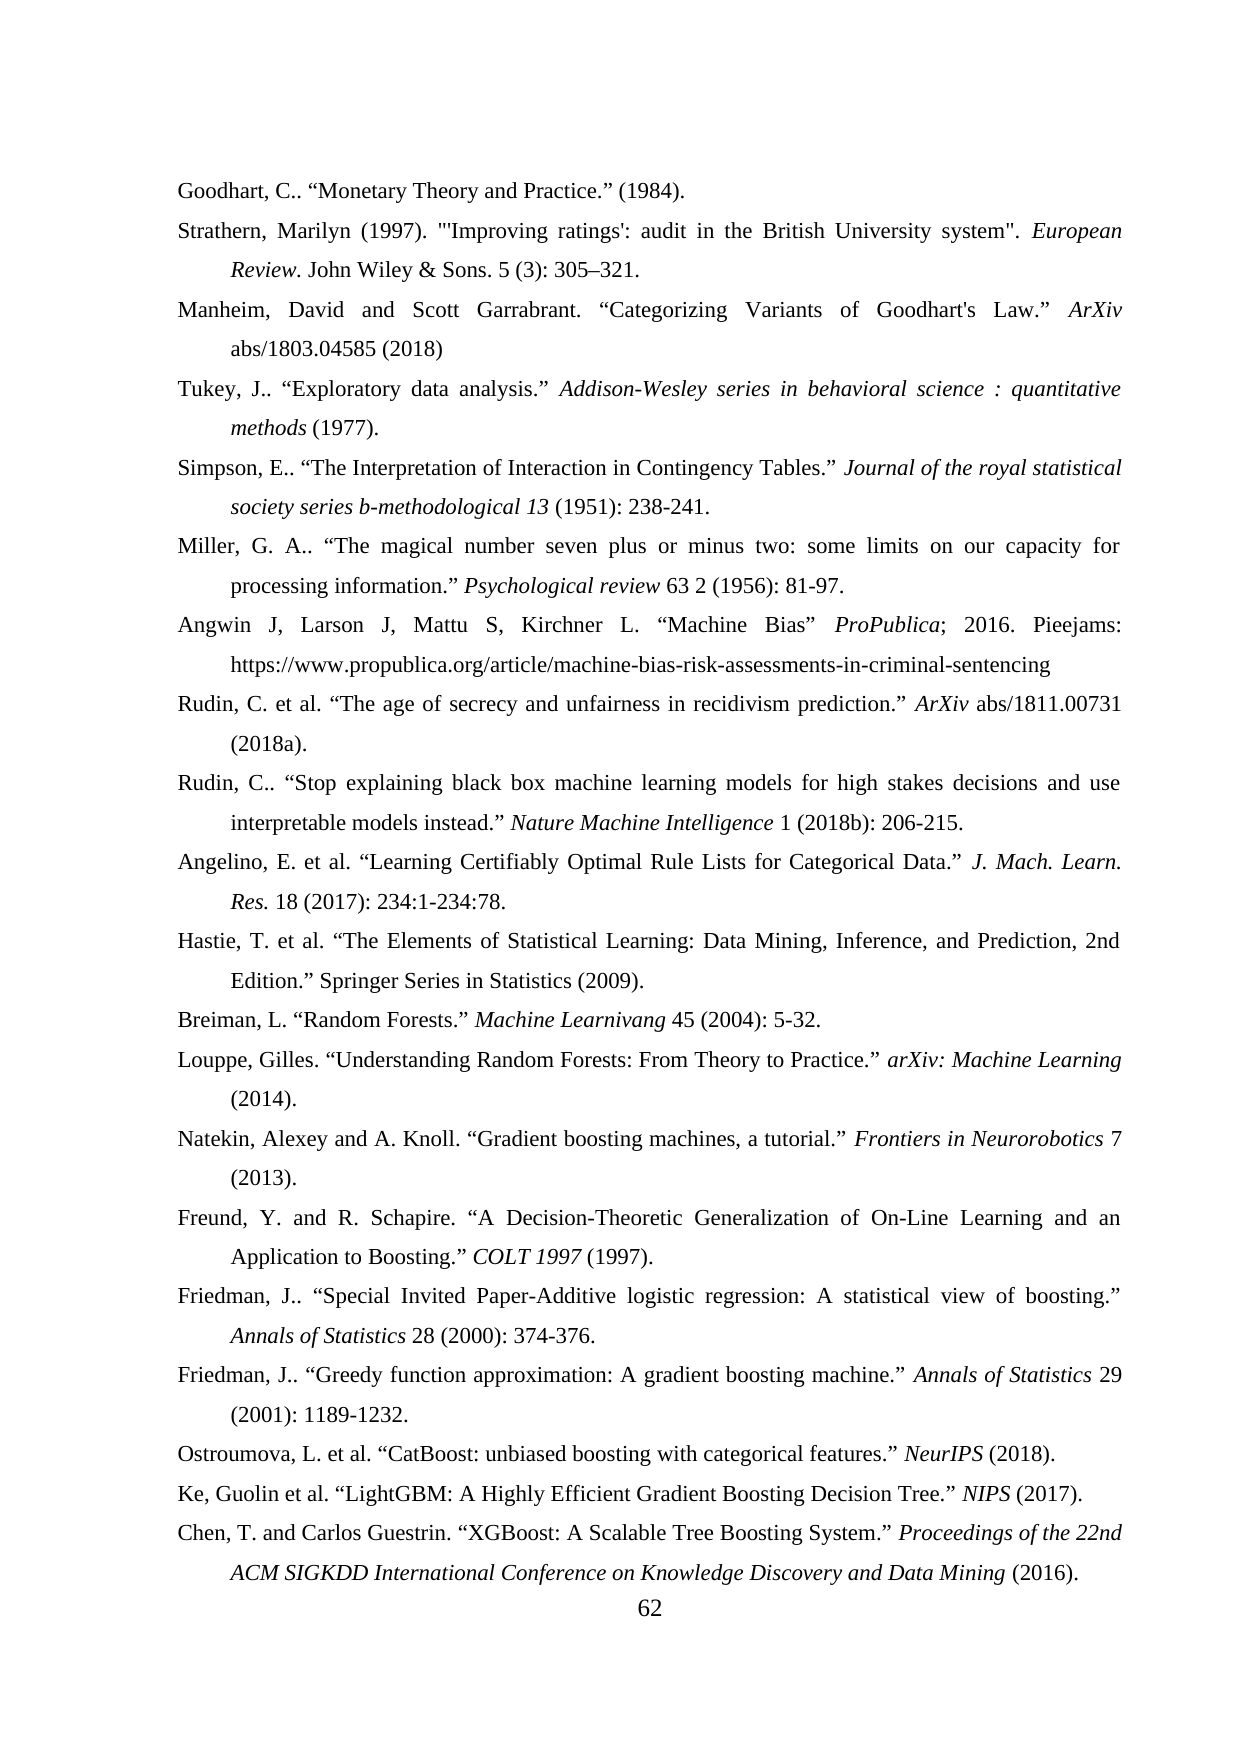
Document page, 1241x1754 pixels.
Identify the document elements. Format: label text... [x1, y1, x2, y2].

text Strathern, Marilyn (1997). "'Improving ratings': audit in the British University system". European Review. John Wiley & Sons. 5 (3): 305–321. [177, 217, 1122, 282]
text Friedman, J.. “Greedy function approximation: A gradient boosting machine.” Annals of Statistics 29 (2001): 1189-1232. [177, 1362, 1122, 1427]
text Rudin, C. et al. “The age of secrecy and unfairness in recidivism prediction.” ArXiv abs/1811.00731 (2018a). [177, 690, 1122, 756]
text Breiman, L. “Random Forests.” Machine Learnivang 45 (2004): 5-32. [177, 1006, 1122, 1033]
text Miller, G. A.. “The magical number seven plus or minus two: some limits on our capacity for processing information.” Psychological review 63 2 (1956): 81-97. [177, 532, 1122, 598]
text Ostroumova, L. et al. “CatBoost: unbiased boosting with categorical features.” NeurIPS (2018). [177, 1441, 1122, 1467]
text Goodhart, C.. “Monetary Theory and Practice.” (1984). [177, 177, 1122, 203]
text Hastie, T. et al. “The Elements of Statistical Learning: Data Mining, Inference, and Prediction, 2nd Edition.” Springer Series in Statistics (2009). [177, 927, 1122, 993]
text Natekin, Alexey and A. Knoll. “Gradient boosting machines, a tutorial.” Frontiers in Neurorobotics 7 (2013). [177, 1125, 1122, 1191]
text Chen, T. and Carlos Guestrin. “XGBoost: A Scalable Tree Boosting System.” Proceedings of the 22nd ACM SIGKDD International Conference on Knowledge Discovery and Data Mining (2016). [177, 1519, 1122, 1585]
text Manheim, David and Scott Garrabrant. “Categorizing Variants of Goodhart's Law.” ArXiv abs/1803.04585 (2018) [177, 296, 1122, 361]
text Simpson, E.. “The Interpretation of Interaction in Contingency Tables.” Journal of the royal statistical society series b-methodological 13 (1951): 238-241. [177, 453, 1122, 519]
text Angelino, E. et al. “Learning Certifiably Optimal Rule Lists for Categorical Data.” J. Mach. Learn. Res. 18 (2017): 234:1-234:78. [177, 848, 1122, 914]
text Friedman, J.. “Special Invited Paper-Additive logistic regression: A statistical view of boosting.” Annals of Statistics 28 (2000): 374-376. [177, 1283, 1122, 1348]
text Angwin J, Larson J, Mattu S, Kirchner L. “Machine Bias” ProPublica; 2016. Pieejams: https://www.propublica.org/article/machine-bias-risk-assessments-in-criminal-sentencing [177, 611, 1122, 677]
text Louppe, Gilles. “Understanding Random Forests: From Theory to Practice.” arXiv: Machine Learning (2014). [177, 1046, 1122, 1112]
text Ke, Guolin et al. “LightGBM: A Highly Efficient Gradient Boosting Decision Tree.” NIPS (2017). [177, 1480, 1122, 1506]
text Freund, Y. and R. Schapire. “A Decision-Theoretic Generalization of On-Line Learning and an Application to Boosting.” COLT 1997 (1997). [177, 1204, 1122, 1269]
text Tukey, J.. “Exploratory data analysis.” Addison-Wesley series in behavioral science : quantitative methods (1977). [177, 374, 1122, 440]
text Rudin, C.. “Stop explaining black box machine learning models for high stakes decisions and use interpretable models instead.” Nature Machine Intelligence 1 (2018b): 206-215. [177, 769, 1122, 835]
